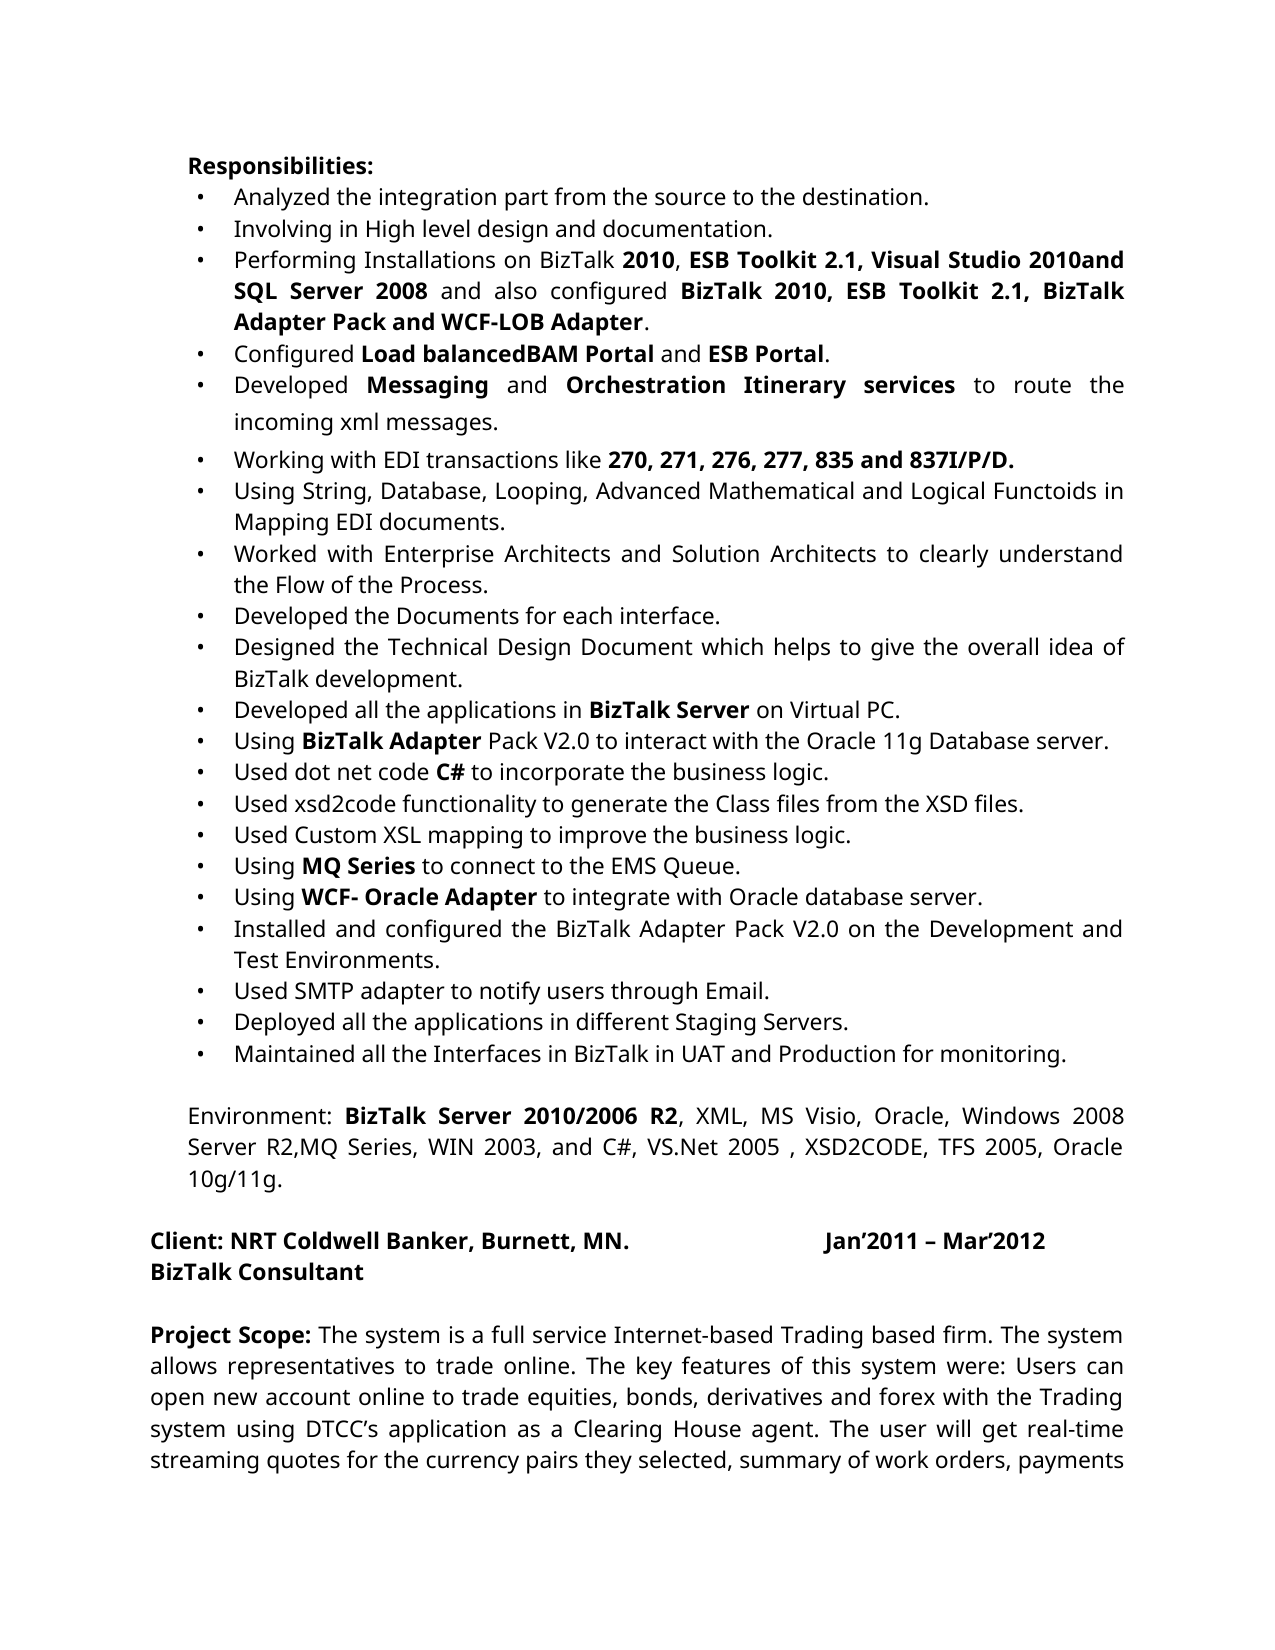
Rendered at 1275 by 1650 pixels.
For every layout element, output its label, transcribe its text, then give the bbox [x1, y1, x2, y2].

list Using MQ Series to connect to the EMS Queue. [196, 850, 1125, 881]
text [150, 1319, 1125, 1475]
list Performing Installations on BizTalk 2010, ESB Toolkit 2.1, Visual Studio 2010and SQL Server 2008 and also configured BizTalk 2010, ESB Toolkit 2.1, BizTalk Adapter Pack and WCF-LOB Adapter. [196, 244, 1125, 337]
list Developed all the applications in BizTalk Server on Virtual PC. [196, 694, 1125, 725]
list Working with EDI transactions like 270, 271, 276, 277, 835 and 837I/P/D. [196, 444, 1125, 475]
list Configured Load balancedBAM Portal and ESB Portal. [196, 337, 1125, 369]
list Developed the Documents for each interface. [196, 600, 1125, 631]
list Used dot net code C# to incorporate the business logic. [196, 756, 1125, 787]
list Used xsd2code functionality to generate the Class files from the XSD files. [196, 787, 1125, 819]
list Analyzed the integration part from the source to the destination. [196, 181, 1125, 212]
text BizTalk Consultant [150, 1256, 1125, 1287]
list Developed Messaging and Orchestration Itinerary services to route the incoming xml messages. [196, 369, 1125, 437]
list Using WCF- Oracle Adapter to integrate with Oracle database server. [196, 881, 1125, 912]
list Used SMTP adapter to notify users through Email. [196, 975, 1125, 1006]
list Deployed all the applications in different Staging Servers. [196, 1006, 1125, 1037]
list Using String, Database, Looping, Advanced Mathematical and Logical Functoids in Mapping EDI documents. [196, 475, 1125, 537]
list Used Custom XSL mapping to improve the business logic. [196, 819, 1125, 850]
text Client: NRT Coldwell Banker, Burnett, MN. Jan’2011 – Mar’2012 [150, 1225, 1125, 1256]
text Environment: BizTalk Server 2010/2006 R2, XML, MS Visio, Oracle, Windows 2008 Server R2,MQ Series, WIN 2003, and C#, VS.Net 2005 , XSD2CODE, TFS 2005, Oracle 10g/11g. [187, 1100, 1125, 1194]
list Using BizTalk Adapter Pack V2.0 to interact with the Oracle 11g Database server. [196, 725, 1125, 756]
list Involving in High level design and documentation. [196, 212, 1125, 244]
text Responsibilities: [150, 150, 1125, 181]
list Worked with Enterprise Architects and Solution Architects to clearly understand the Flow of the Process. [196, 537, 1125, 600]
list Maintained all the Interfaces in BizTalk in UAT and Production for monitoring. [196, 1037, 1125, 1069]
list Installed and configured the BizTalk Adapter Pack V2.0 on the Development and Test Environments. [196, 912, 1125, 975]
list Designed the Technical Design Document which helps to give the overall idea of BizTalk development. [196, 631, 1125, 694]
